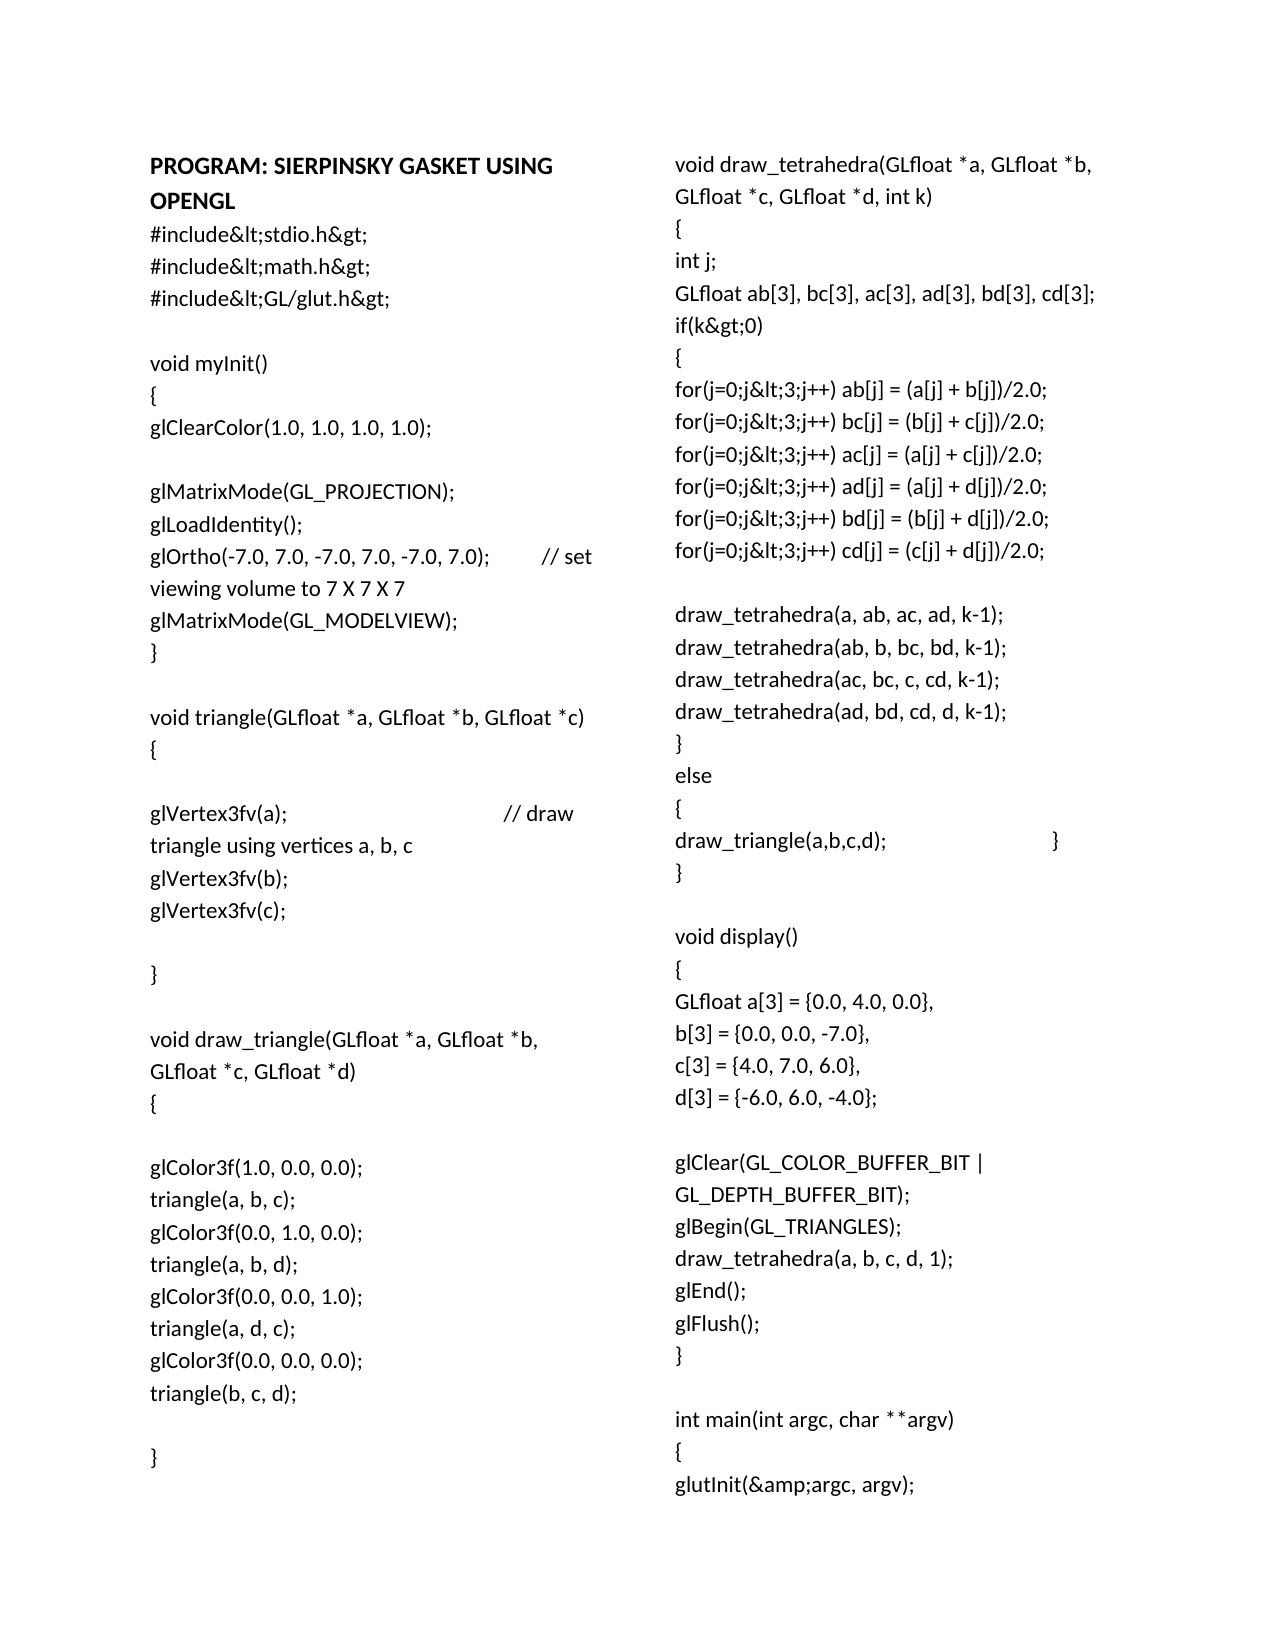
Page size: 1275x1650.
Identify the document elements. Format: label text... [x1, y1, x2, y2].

text void draw_triangle(GLfloat *a, GLfloat *b, GLfloat *c, GLfloat *d) [150, 1025, 600, 1085]
text glLoadIdentity(); [150, 510, 600, 538]
text triangle(b, c, d); [150, 1379, 600, 1407]
text d[3] = {-6.0, 6.0, -4.0}; [675, 1083, 1125, 1111]
text } [150, 638, 600, 666]
text glColor3f(0.0, 0.0, 1.0); [150, 1282, 600, 1310]
text } [675, 1341, 1125, 1369]
text { [150, 735, 600, 763]
text glVertex3fv(a); // draw triangle using vertices a, b, c [150, 799, 600, 859]
text c[3] = {4.0, 7.0, 6.0}, [675, 1051, 1125, 1079]
text draw_tetrahedra(ad, bd, cd, d, k-1); [675, 697, 1125, 725]
text glMatrixMode(GL_PROJECTION); [150, 477, 600, 506]
text GLfloat a[3] = {0.0, 4.0, 0.0}, [675, 987, 1125, 1015]
text #include&lt;math.h&gt; [150, 252, 600, 280]
text { [150, 1089, 600, 1117]
text draw_tetrahedra(ac, bc, c, cd, k-1); [675, 665, 1125, 693]
text { [675, 955, 1125, 983]
text draw_tetrahedra(a, ab, ac, ad, k-1); draw_tetrahedra(ab, b, bc, bd, k-1); [675, 601, 1125, 661]
text } [675, 729, 1125, 757]
text glFlush(); [675, 1309, 1125, 1337]
text PROGRAM: SIERPINSKY GASKET USING OPENGL [150, 150, 600, 216]
text void draw_tetrahedra(GLfloat *a, GLfloat *b, GLfloat *c, GLfloat *d, int k) [675, 150, 1125, 210]
text draw_triangle(a,b,c,d); } [675, 826, 1125, 854]
text void display() [675, 922, 1125, 951]
text int main(int argc, char **argv) [675, 1405, 1125, 1433]
text { [675, 343, 1125, 371]
text for(j=0;j&lt;3;j++) bc[j] = (b[j] + c[j])/2.0; [675, 407, 1125, 436]
text glBegin(GL_TRIANGLES); [675, 1212, 1125, 1240]
text } [150, 1443, 600, 1471]
text glVertex3fv(b); [150, 864, 600, 892]
text void triangle(GLfloat *a, GLfloat *b, GLfloat *c) [150, 703, 600, 731]
text { [675, 794, 1125, 822]
text void myInit() [150, 349, 600, 377]
text if(k&gt;0) [675, 311, 1125, 339]
text for(j=0;j&lt;3;j++) ac[j] = (a[j] + c[j])/2.0; [675, 440, 1125, 468]
text for(j=0;j&lt;3;j++) ad[j] = (a[j] + d[j])/2.0; [675, 472, 1125, 500]
text triangle(a, b, c); [150, 1186, 600, 1214]
text } [150, 960, 600, 988]
text for(j=0;j&lt;3;j++) ab[j] = (a[j] + b[j])/2.0; [675, 375, 1125, 403]
text else [675, 762, 1125, 789]
text glClear(GL_COLOR_BUFFER_BIT | GL_DEPTH_BUFFER_BIT); [675, 1148, 1125, 1208]
text #include&lt;GL/glut.h&gt; [150, 284, 600, 312]
text } [675, 858, 1125, 886]
text glutInit(&amp;argc, argv); [675, 1470, 1125, 1498]
text for(j=0;j&lt;3;j++) bd[j] = (b[j] + d[j])/2.0; for(j=0;j&lt;3;j++) cd[j] = (c[j] + d[j])/2.0; [675, 504, 1125, 564]
text glColor3f(0.0, 1.0, 0.0); [150, 1218, 600, 1246]
text { [675, 214, 1125, 242]
text glEnd(); [675, 1277, 1125, 1304]
text #include&lt;stdio.h&gt; [150, 220, 600, 248]
text draw_tetrahedra(a, b, c, d, 1); [675, 1244, 1125, 1272]
text GLfloat ab[3], bc[3], ac[3], ad[3], bd[3], cd[3]; [675, 279, 1125, 307]
text glVertex3fv(c); [150, 896, 600, 924]
text triangle(a, b, d); [150, 1250, 600, 1278]
text glColor3f(1.0, 0.0, 0.0); [150, 1153, 600, 1181]
text triangle(a, d, c); [150, 1314, 600, 1342]
text glColor3f(0.0, 0.0, 0.0); [150, 1347, 600, 1374]
text { [675, 1437, 1125, 1466]
text { [150, 381, 600, 409]
text int j; [675, 247, 1125, 274]
text b[3] = {0.0, 0.0, -7.0}, [675, 1019, 1125, 1047]
text glOrtho(-7.0, 7.0, -7.0, 7.0, -7.0, 7.0); // set viewing volume to 7 X 7 X 7 [150, 542, 600, 602]
text glClearColor(1.0, 1.0, 1.0, 1.0); [150, 413, 600, 441]
text glMatrixMode(GL_MODELVIEW); [150, 606, 600, 634]
